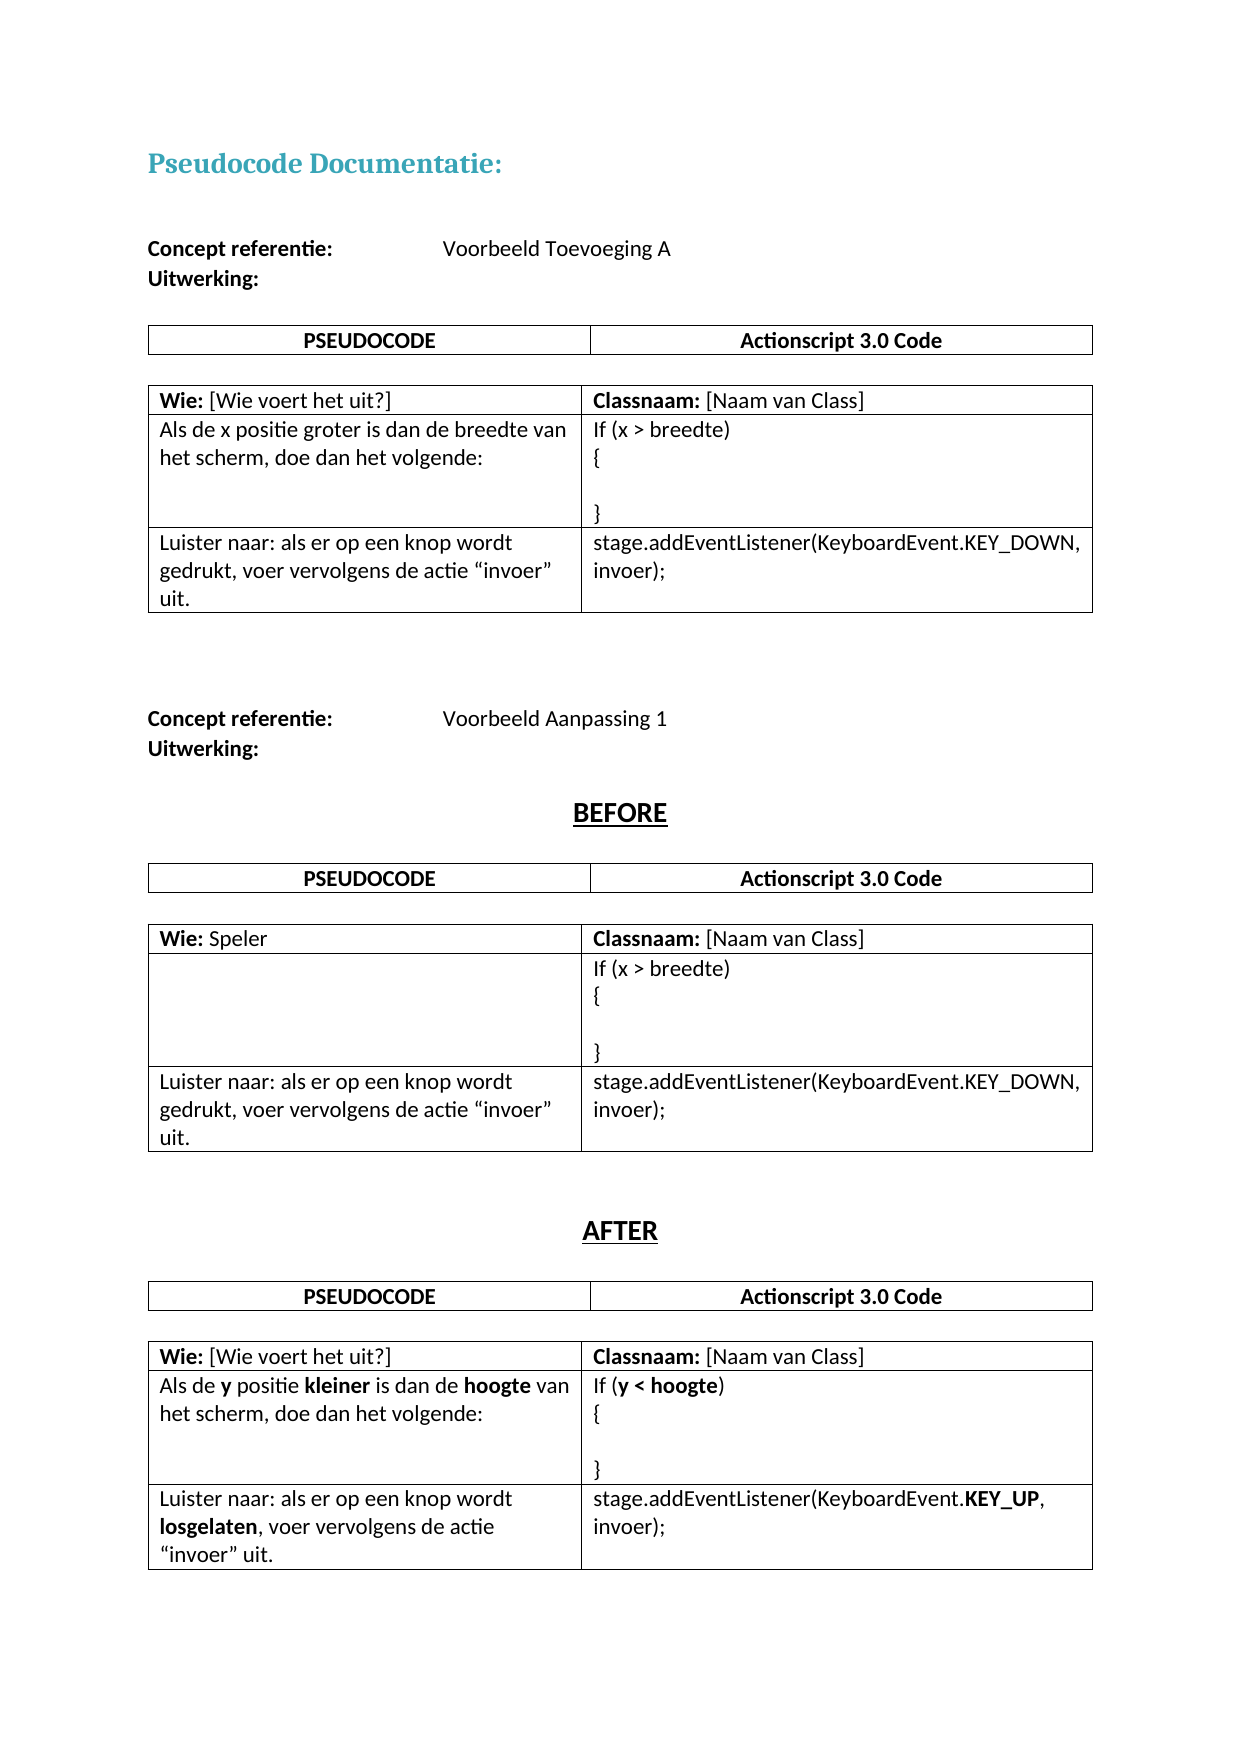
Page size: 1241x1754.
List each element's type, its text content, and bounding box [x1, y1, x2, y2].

table_header Classnaam: [Naam van Class] [582, 1342, 1092, 1370]
text AFTER [148, 1212, 1093, 1248]
text Uitwerking: [148, 264, 1093, 292]
text Pseudocode Documentatie: [148, 148, 1093, 181]
table_header Actionscript 3.0 Code [591, 326, 1092, 354]
table_cell stage.addEventListener(KeyboardEvent.KEY_DOWN, invoer); [582, 528, 1092, 612]
table_cell [149, 954, 581, 1066]
table_header Classnaam: [Naam van Class] [582, 925, 1092, 953]
table_cell Luister naar: als er op een knop wordt gedrukt, voer vervolgens de actie “invoer” uit. [149, 528, 581, 612]
text Uitwerking: [148, 734, 1093, 762]
table_header Actionscript 3.0 Code [591, 1282, 1092, 1310]
table_cell If (y < hoogte) { } [582, 1371, 1092, 1483]
table_header Wie: [Wie voert het uit?] [149, 1342, 581, 1370]
table_header Actionscript 3.0 Code [591, 864, 1092, 892]
text Concept referentie: Voorbeeld Aanpassing 1 [148, 704, 1093, 732]
table_cell Luister naar: als er op een knop wordt losgelaten, voer vervolgens de actie “invoer” uit. [149, 1485, 581, 1568]
table_header Classnaam: [Naam van Class] [582, 386, 1092, 414]
table_header PSEUDOCODE [149, 1282, 590, 1310]
table_cell Als de y positie kleiner is dan de hoogte van het scherm, doe dan het volgende: [149, 1371, 581, 1483]
text Concept referentie: Voorbeeld Toevoeging A [148, 234, 1093, 262]
table_cell Als de x positie groter is dan de breedte van het scherm, doe dan het volgende: [149, 415, 581, 527]
table_header PSEUDOCODE [149, 864, 590, 892]
table_header Wie: [Wie voert het uit?] [149, 386, 581, 414]
table_cell If (x > breedte) { } [582, 954, 1092, 1066]
table_cell If (x > breedte) { } [582, 415, 1092, 527]
table_cell Luister naar: als er op een knop wordt gedrukt, voer vervolgens de actie “invoer” uit. [149, 1067, 581, 1151]
table_cell stage.addEventListener(KeyboardEvent.KEY_DOWN, invoer); [582, 1067, 1092, 1151]
table_header PSEUDOCODE [149, 326, 590, 354]
table_header Wie: Speler [149, 925, 581, 953]
text BEFORE [148, 794, 1093, 830]
table_cell stage.addEventListener(KeyboardEvent.KEY_UP, invoer); [582, 1485, 1092, 1568]
